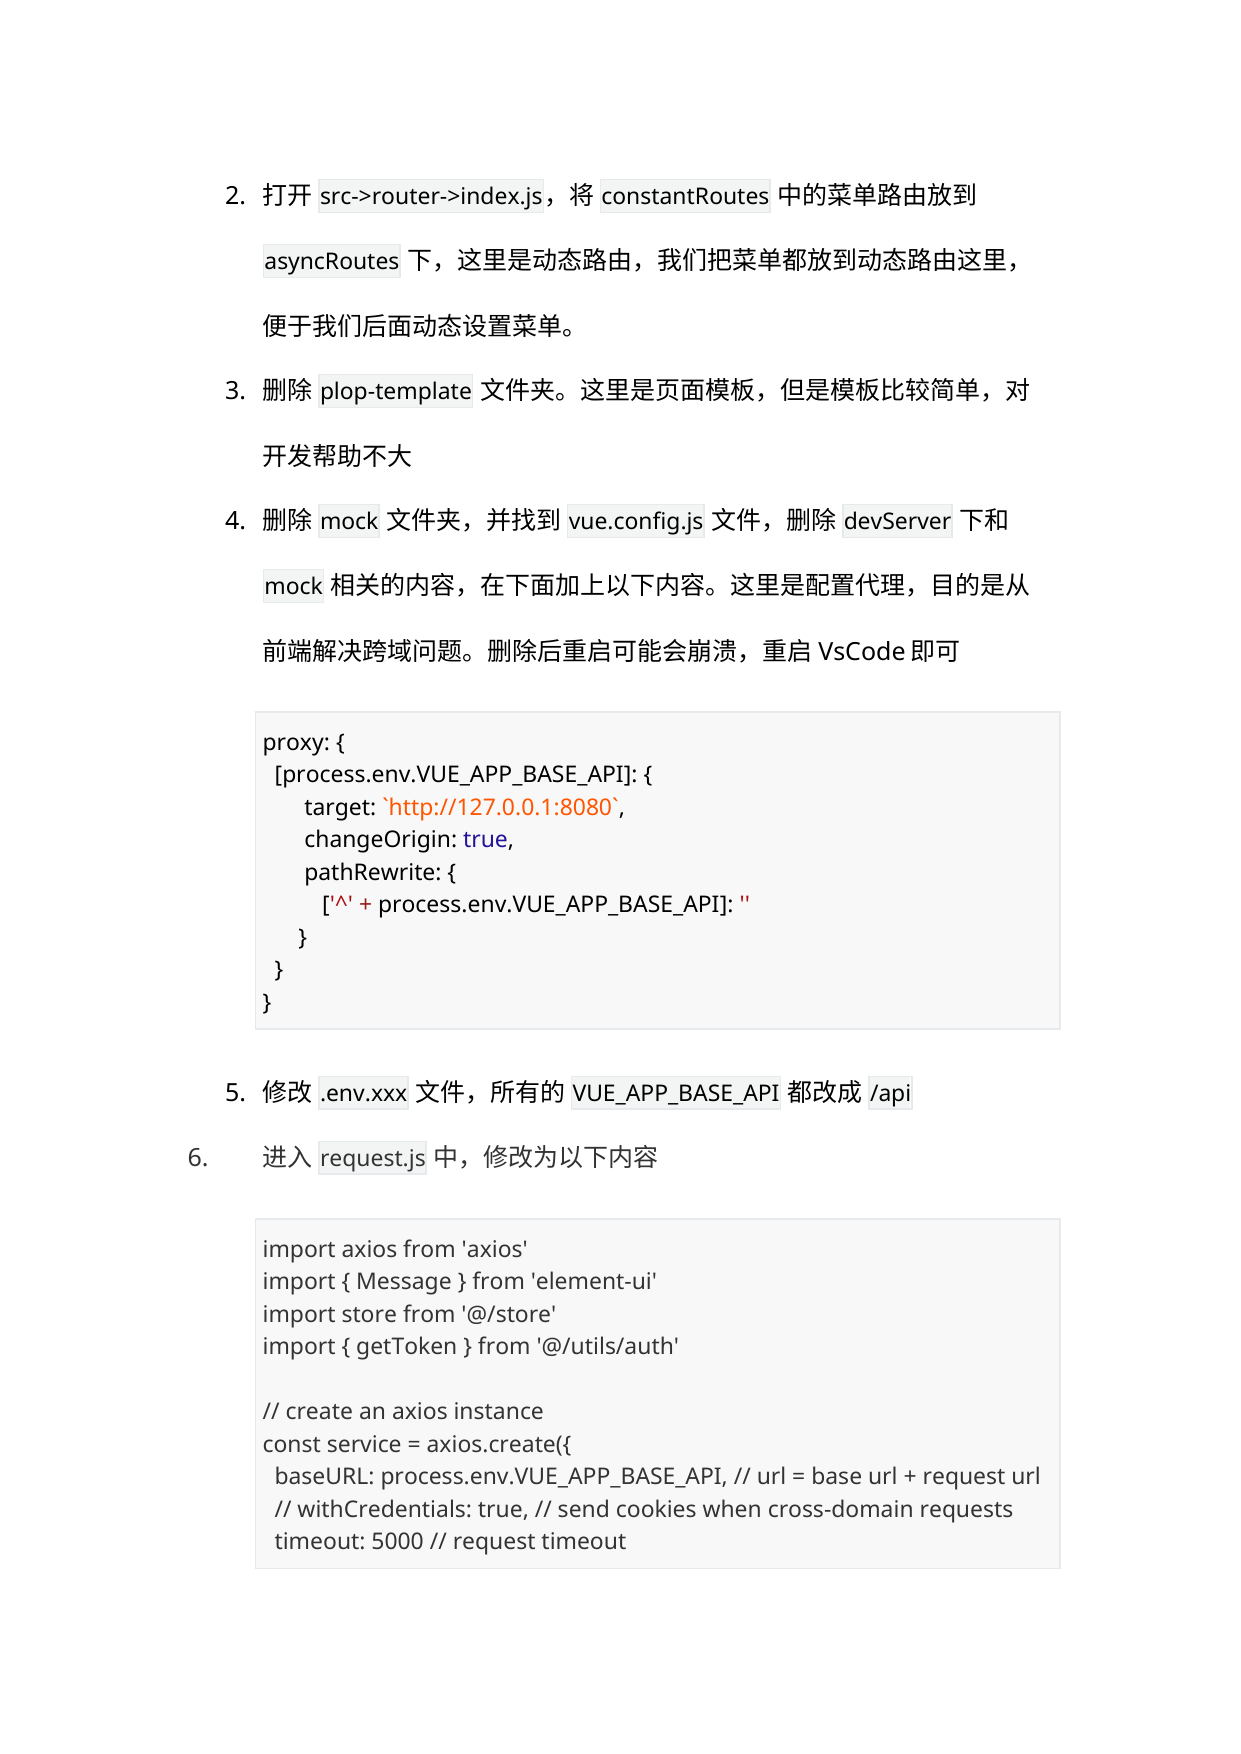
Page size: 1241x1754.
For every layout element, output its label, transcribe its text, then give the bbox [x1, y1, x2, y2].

list 删除 plop-template 文件夹。这里是页面模板，但是模板比较简单，对开发帮助不大 [225, 357, 1053, 487]
list 修改 .env.xxx 文件，所有的 VUE_APP_BASE_API 都改成 /api [225, 1059, 1053, 1124]
text proxy: { [process.env.VUE_APP_BASE_API]: { target: `http://127.0.0.1:8080`, changeOrigin: true, pathRewrite: { ['^' + process.env.VUE_APP_BASE_API]: '' } } } [256, 713, 1059, 1028]
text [256, 1220, 1059, 1568]
list 删除 mock 文件夹，并找到 vue.config.js 文件，删除 devServer 下和 mock 相关的内容，在下面加上以下内容。这里是配置代理，目的是从前端解决跨域问题。删除后重启可能会崩溃，重启 VsCode即可 [225, 487, 1053, 682]
list 进入 request.js 中，修改为以下内容 [187, 1124, 1053, 1189]
list 打开 src->router->index.js，将 constantRoutes 中的菜单路由放到 asyncRoutes 下，这里是动态路由，我们把菜单都放到动态路由这里，便于我们后面动态设置菜单。 [225, 162, 1053, 357]
